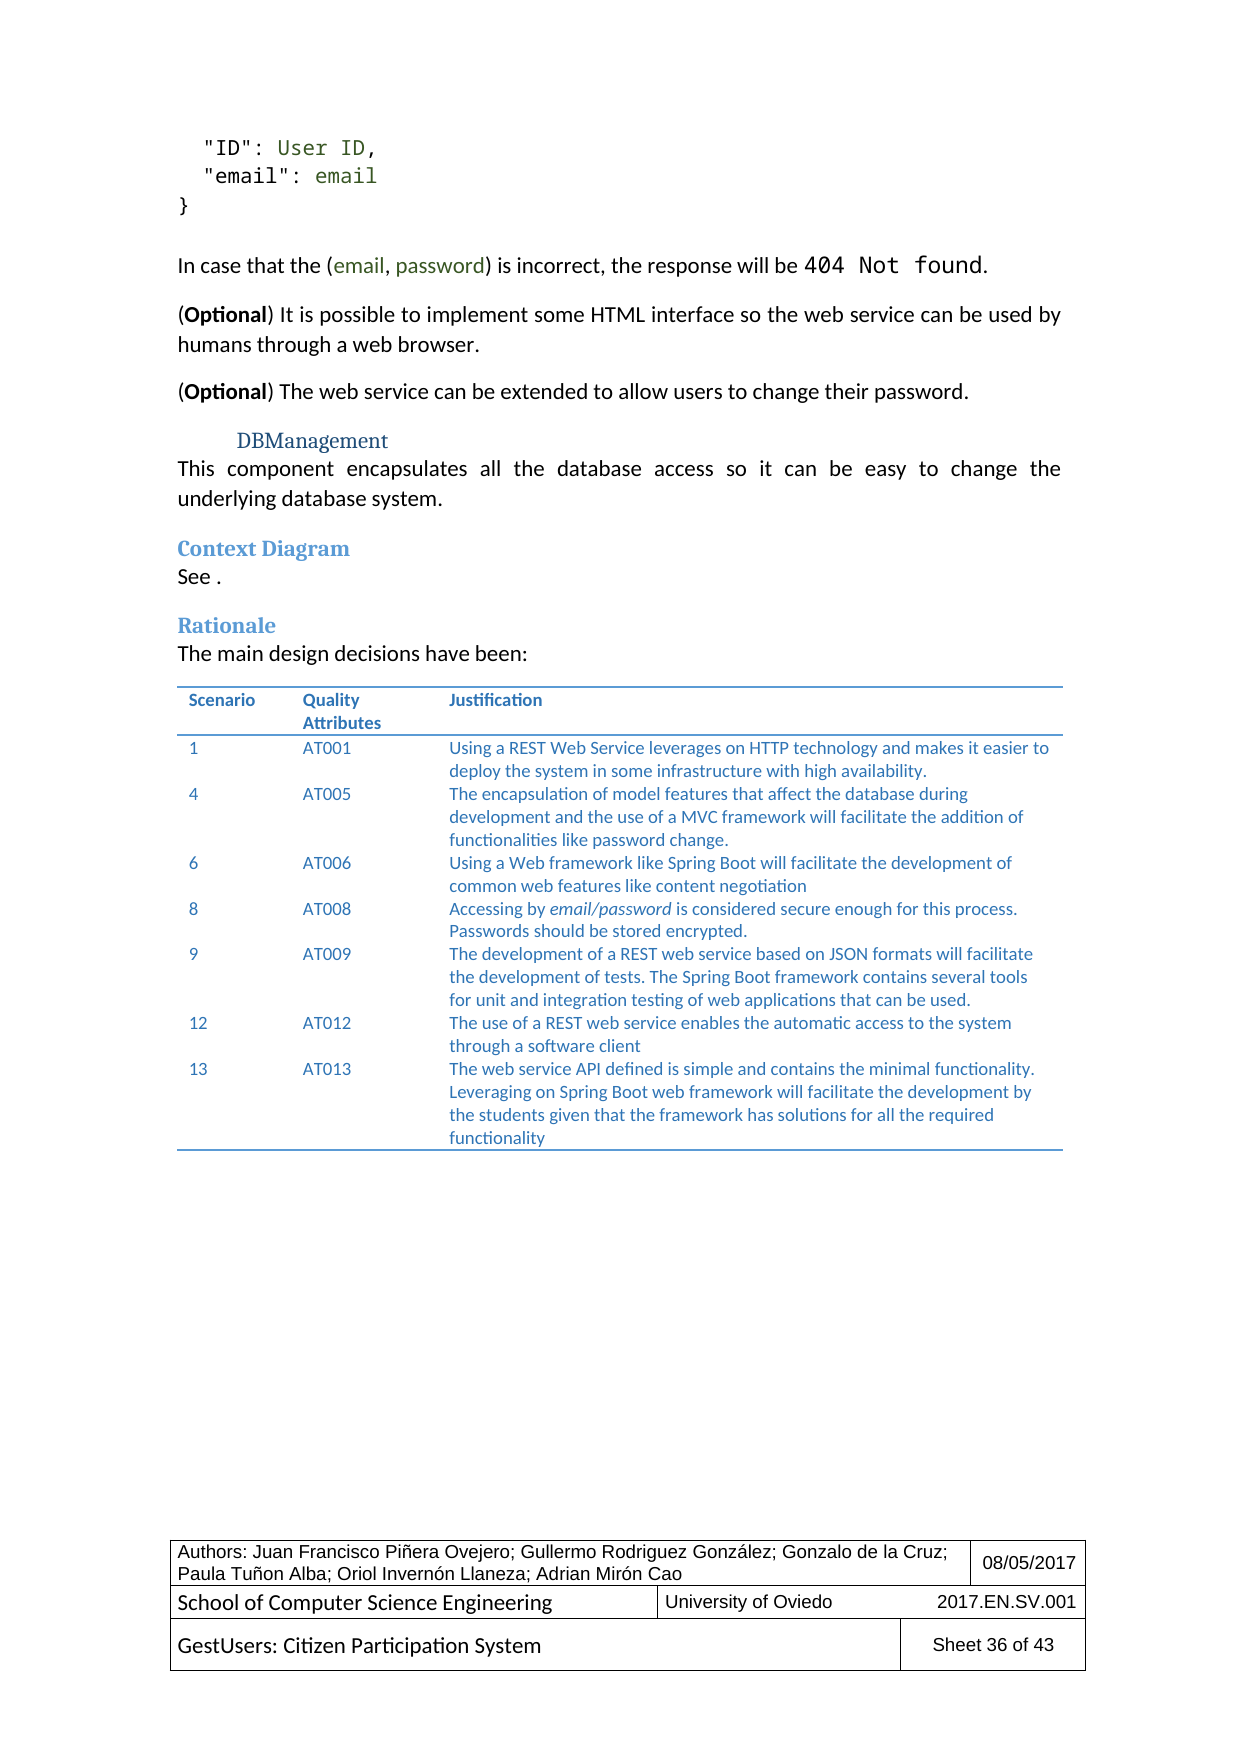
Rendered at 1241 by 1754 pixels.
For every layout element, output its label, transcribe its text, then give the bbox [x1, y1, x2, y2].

table_header Quality Attributes [291, 688, 438, 734]
table_cell The web service API defined is simple and contains the minimal functionality. Leveraging on Spring Boot web framework will facilitate the development by the students given that the framework has solutions for all the required functionality [438, 1057, 1063, 1149]
text (Optional) It is possible to implement some HTML interface so the web service can be used by humans through a web browser. [177, 300, 1063, 358]
subtitle Context Diagram [177, 536, 1063, 562]
table_cell AT001 [291, 736, 438, 782]
table_cell 1 [177, 736, 291, 782]
text } [177, 190, 1063, 218]
table_cell 8 [177, 897, 291, 942]
text (Optional) The web service can be extended to allow users to change their password. [177, 377, 1063, 405]
table_cell AT008 [291, 897, 438, 942]
table_cell AT006 [291, 851, 438, 897]
table_cell 12 [177, 1011, 291, 1057]
table_cell AT012 [291, 1011, 438, 1057]
text In case that the (email, password) is incorrect, the response will be 404 Not found. [177, 249, 1063, 281]
text See 0. [177, 562, 1063, 590]
table_cell The use of a REST web service enables the automatic access to the system through a software client [438, 1011, 1063, 1057]
subtitle DBManagement [236, 428, 1063, 454]
text This component encapsulates all the database access so it can be easy to change the underlying database system. [177, 454, 1063, 513]
table_cell Using a Web framework like Spring Boot will facilitate the development of common web features like content negotiation [438, 851, 1063, 897]
table_cell Accessing by email/password is considered secure enough for this process. Passwords should be stored encrypted. [438, 897, 1063, 942]
table_cell 4 [177, 782, 291, 851]
table_cell AT013 [291, 1057, 438, 1149]
subtitle Rationale [177, 613, 1063, 639]
table_cell Using a REST Web Service leverages on HTTP technology and makes it easier to deploy the system in some infrastructure with high availability. [438, 736, 1063, 782]
table_cell The encapsulation of model features that affect the database during development and the use of a MVC framework will facilitate the addition of functionalities like password change. [438, 782, 1063, 851]
table_cell 13 [177, 1057, 291, 1149]
table_cell 9 [177, 943, 291, 1011]
table_cell AT005 [291, 782, 438, 851]
text The main design decisions have been: [177, 639, 1063, 667]
table_cell The development of a REST web service based on JSON formats will facilitate the development of tests. The Spring Boot framework contains several tools for unit and integration testing of web applications that can be used. [438, 943, 1063, 1011]
text "ID": User ID, [177, 133, 1063, 161]
table_header Scenario [177, 688, 291, 734]
table_header Justification [438, 688, 1063, 734]
text "email": email [177, 161, 1063, 190]
table_cell 6 [177, 851, 291, 897]
table_cell AT009 [291, 943, 438, 1011]
